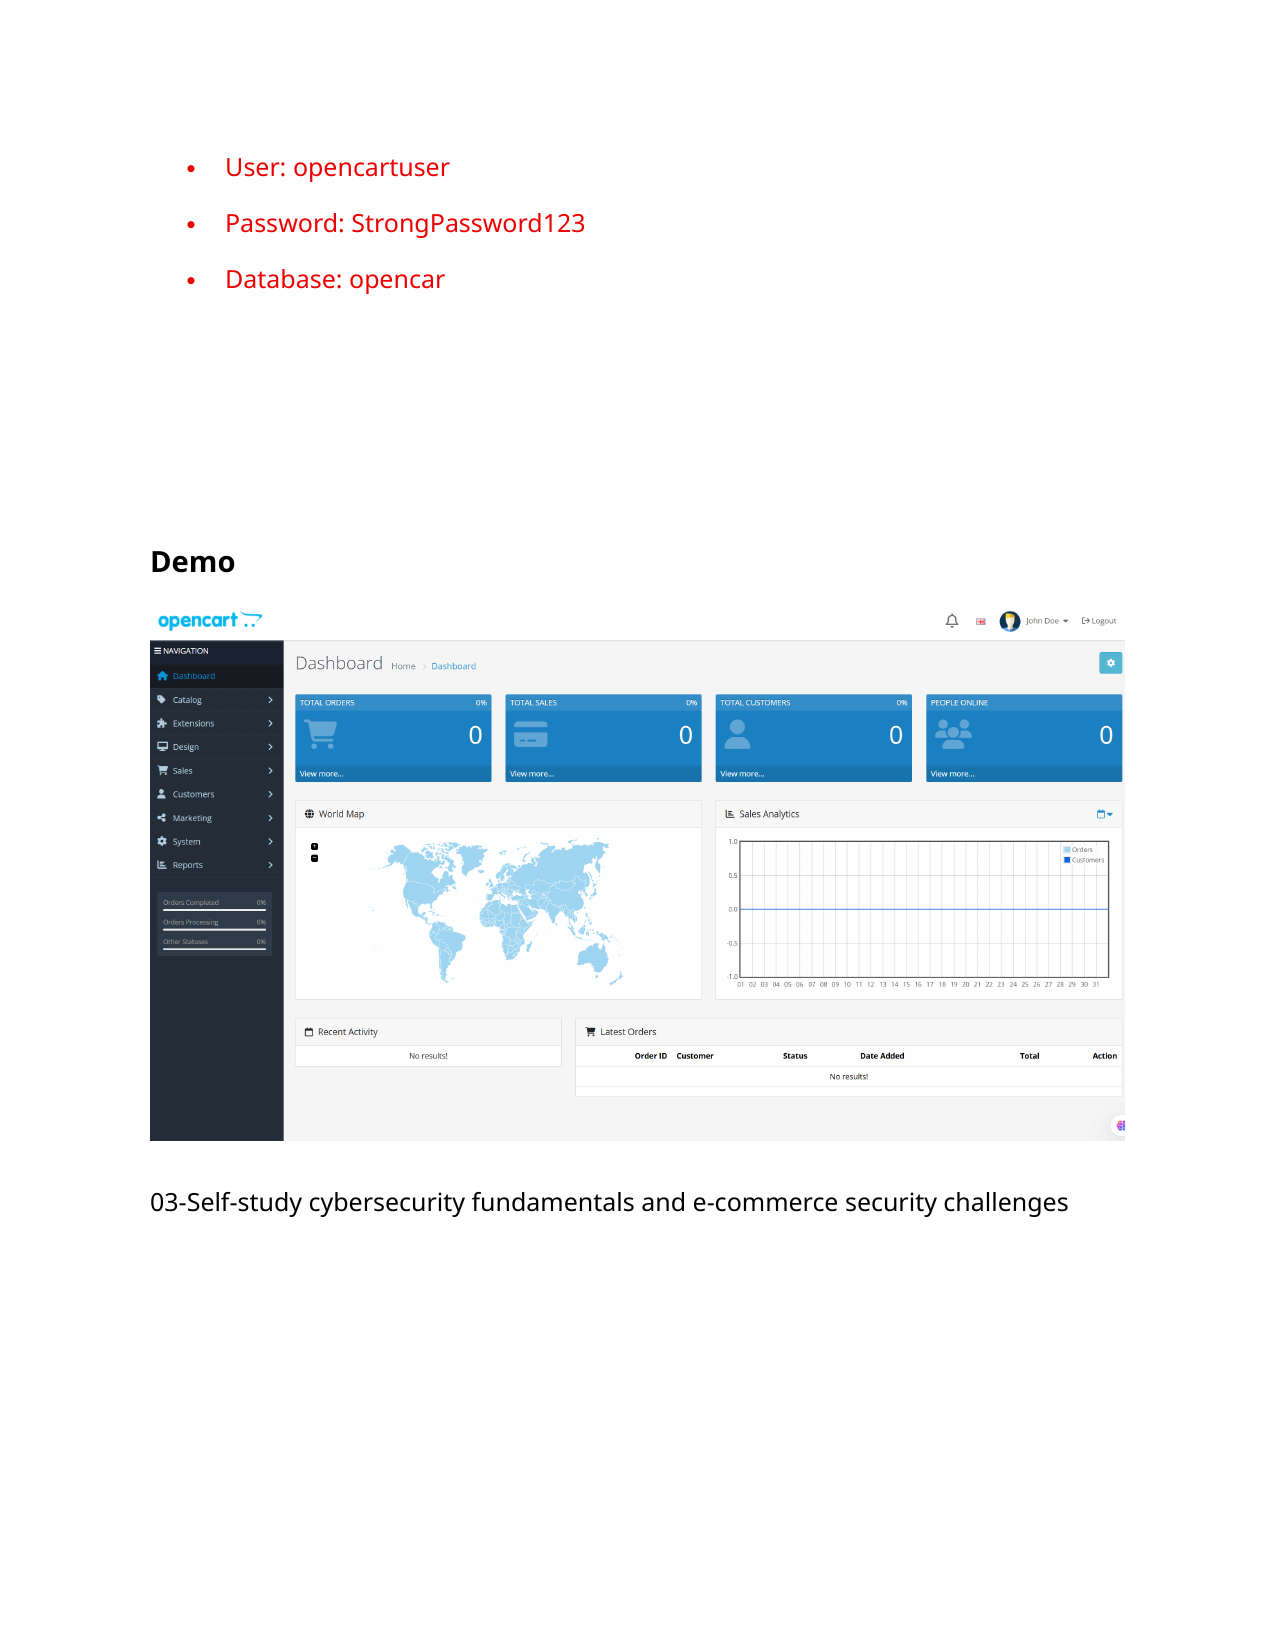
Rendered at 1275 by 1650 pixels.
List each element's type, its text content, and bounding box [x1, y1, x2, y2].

list Password: StrongPassword123 [187, 206, 1125, 240]
text Demo [150, 541, 1125, 581]
text 03-Self-study cybersecurity fundamentals and e-commerce security challenges [150, 1141, 1125, 1258]
list User: opencartuser [187, 150, 1125, 184]
list Database: opencar [187, 262, 1125, 296]
picture [150, 603, 1125, 1141]
